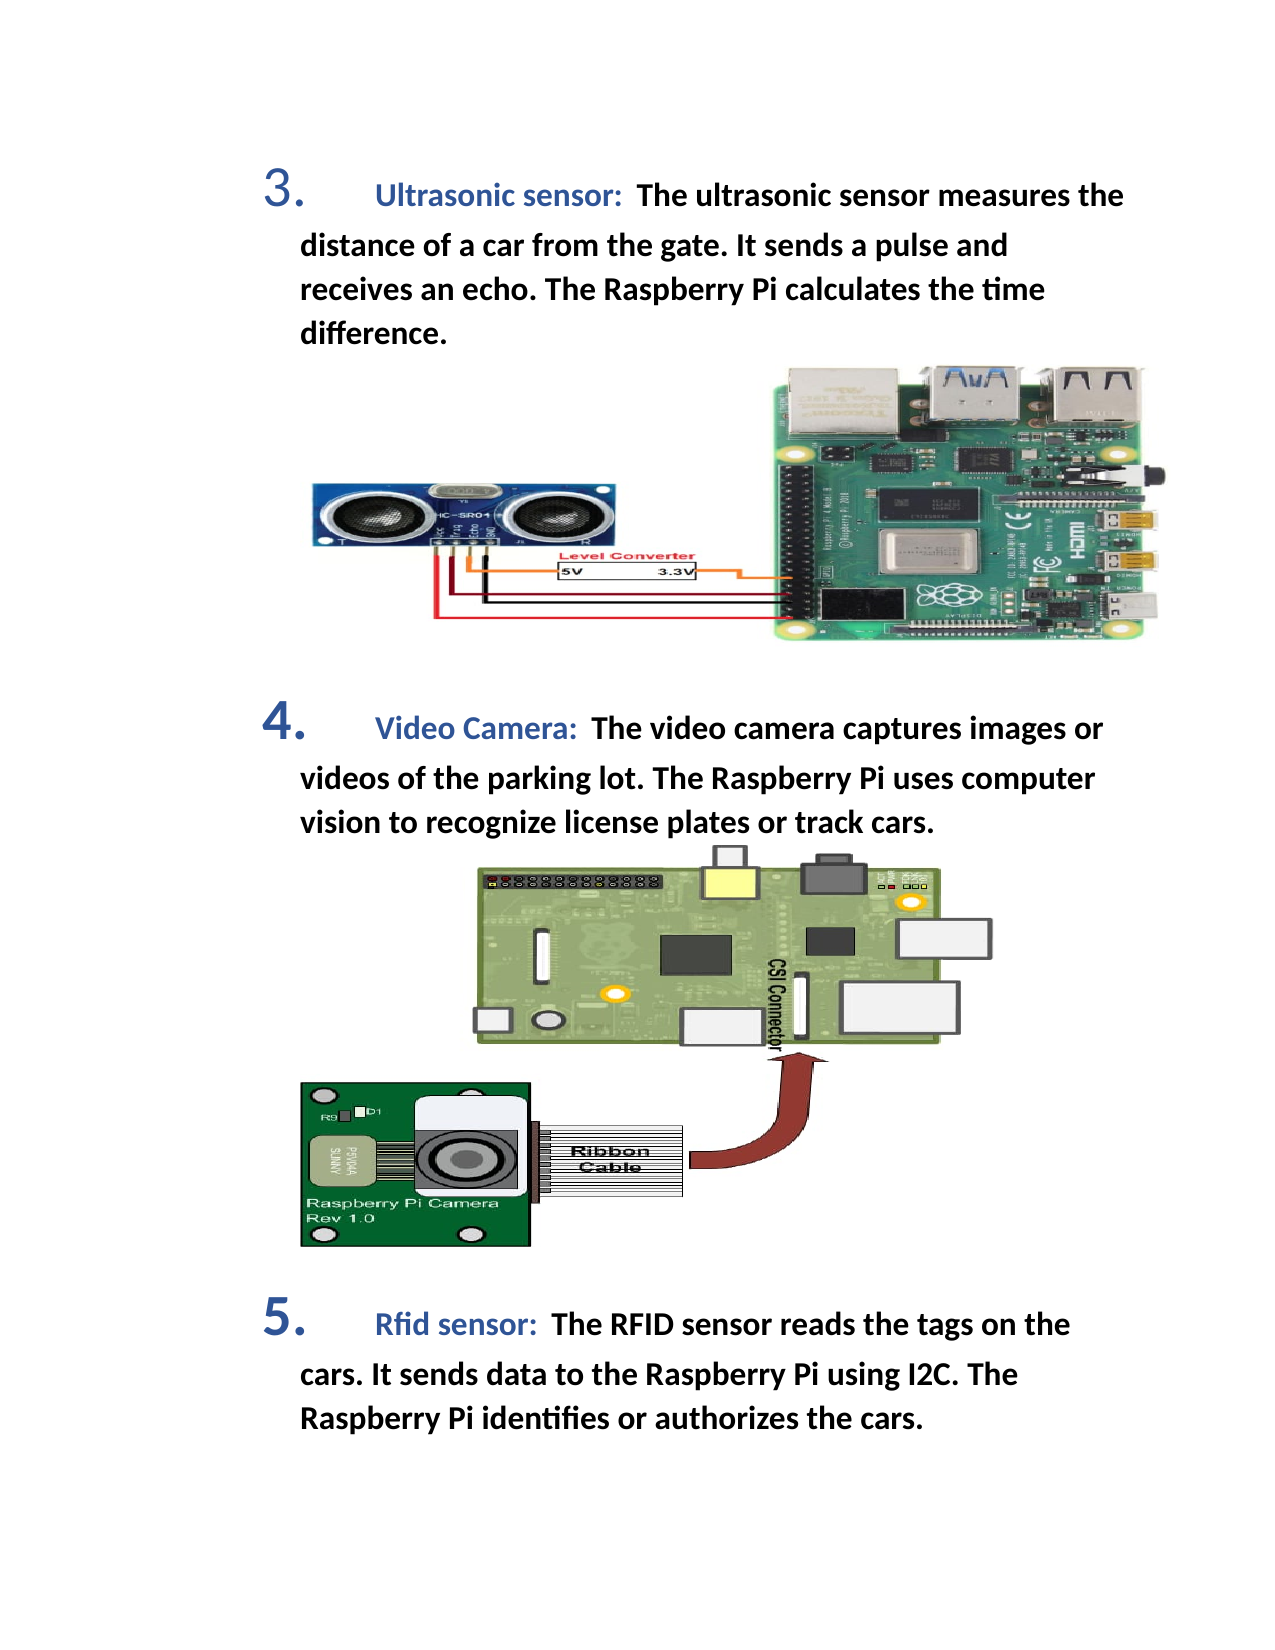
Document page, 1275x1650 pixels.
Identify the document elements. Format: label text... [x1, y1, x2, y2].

list Video Camera: The video camera captures images or videos of the parking lot. The Raspberry Pi uses computer vision to recognize license plates or track cars. [262, 682, 1125, 842]
list Ultrasonic sensor: The ultrasonic sensor measures the distance of a car from the gate. It sends a pulse and receives an echo. The Raspberry Pi calculates the time difference. [262, 150, 1125, 353]
picture [300, 356, 1171, 651]
list Rfid sensor: The RFID sensor reads the tags on the cars. It sends data to the Raspberry Pi using I2C. The Raspberry Pi identifies or authorizes the cars. [262, 1279, 1125, 1438]
picture [300, 845, 994, 1247]
